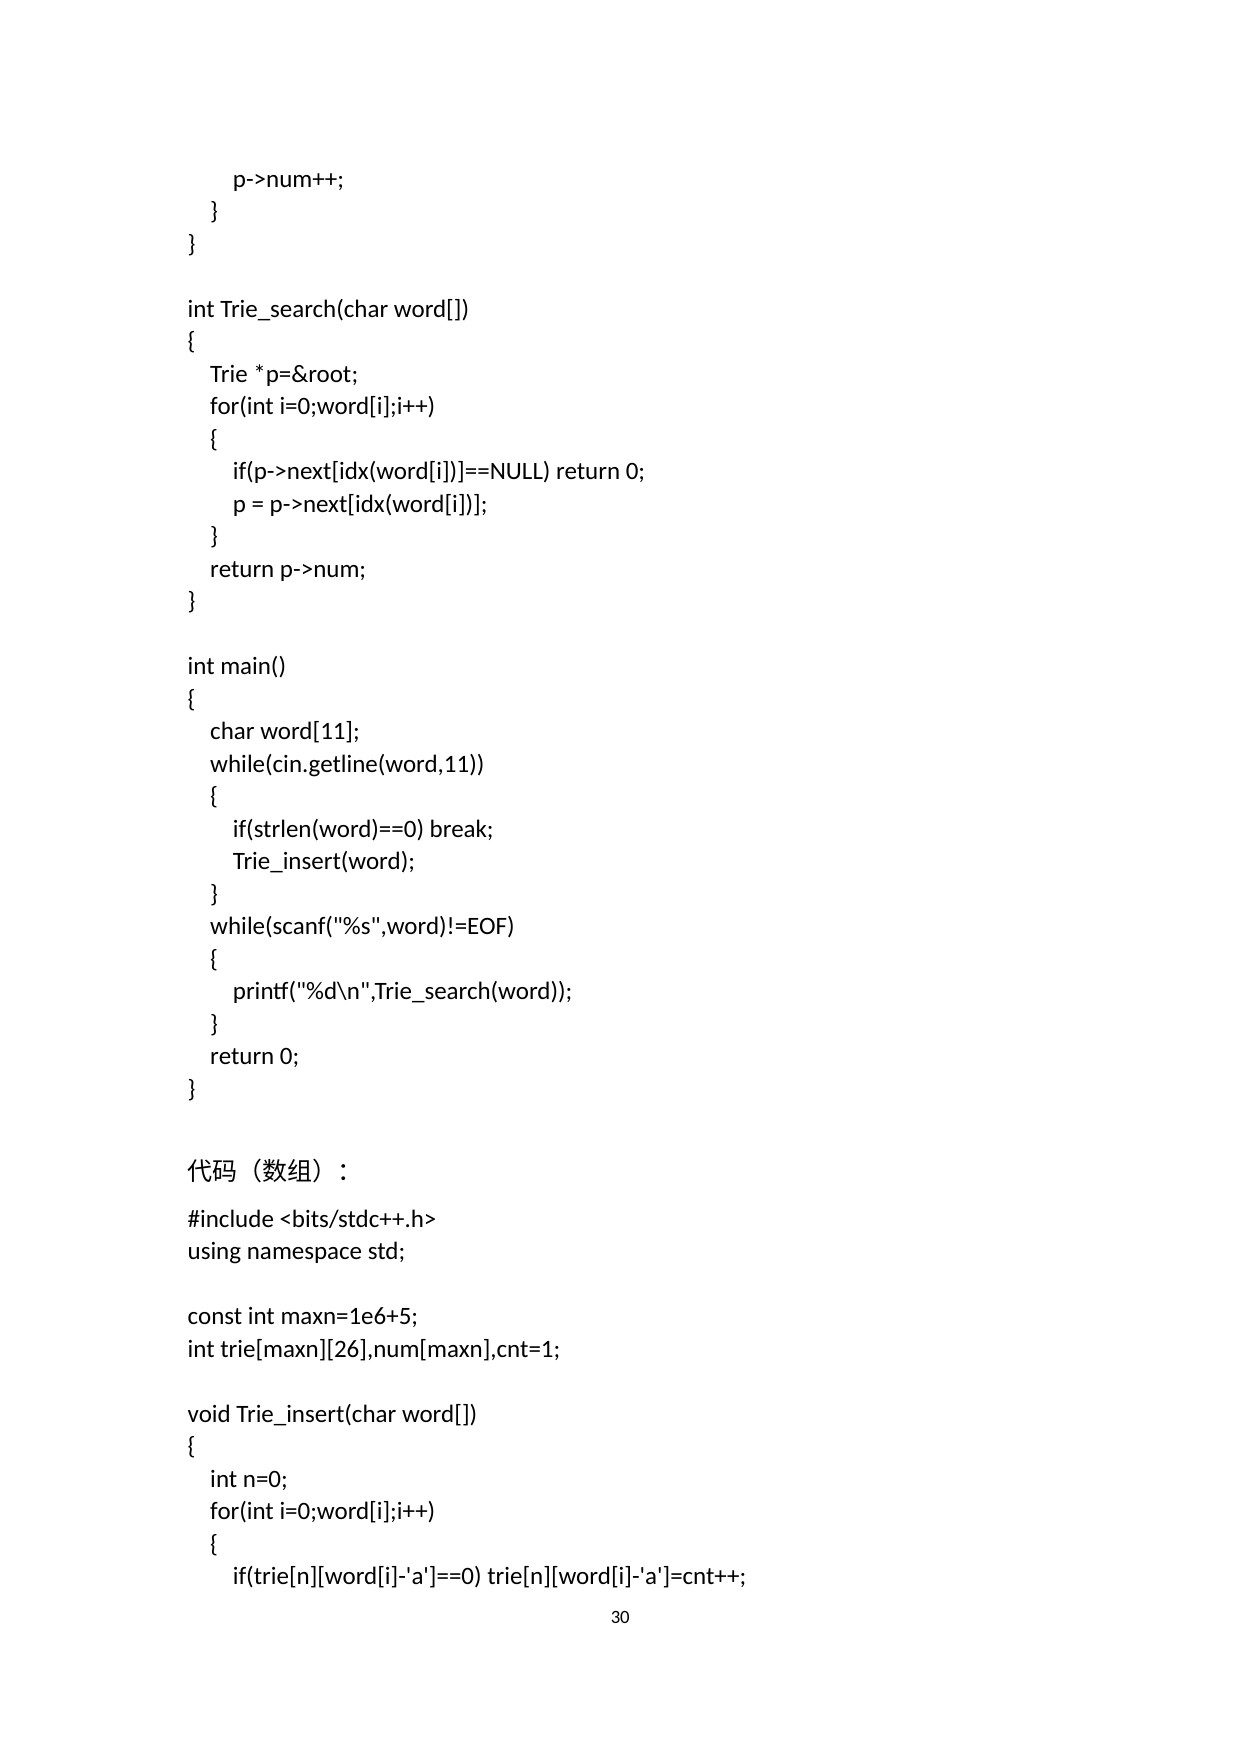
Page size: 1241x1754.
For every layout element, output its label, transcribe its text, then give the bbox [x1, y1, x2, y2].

text p->num++; [187, 162, 1053, 194]
text } [187, 1072, 1053, 1104]
text return p->num; [187, 552, 1053, 584]
text { [187, 1429, 1053, 1462]
text { [187, 422, 1053, 454]
text if(trie[n][word[i]-'a']==0) trie[n][word[i]-'a']=cnt++; [187, 1559, 1053, 1592]
text } [187, 194, 1053, 227]
text p = p->next[idx(word[i])]; [187, 487, 1053, 519]
text Trie_insert(word); [187, 844, 1053, 877]
text int Trie_search(char word[]) [187, 292, 1053, 324]
text { [187, 779, 1053, 812]
text int n=0; [187, 1462, 1053, 1494]
text 代码（数组）： [187, 1137, 1053, 1202]
text } [187, 227, 1053, 259]
text while(cin.getline(word,11)) [187, 747, 1053, 779]
text void Trie_insert(char word[]) [187, 1397, 1053, 1429]
text } [187, 877, 1053, 909]
text char word[11]; [187, 714, 1053, 747]
text if(strlen(word)==0) break; [187, 812, 1053, 844]
text const int maxn=1e6+5; [187, 1299, 1053, 1332]
text printf("%d\n",Trie_search(word)); [187, 974, 1053, 1007]
text for(int i=0;word[i];i++) [187, 1494, 1053, 1527]
text return 0; [187, 1039, 1053, 1072]
text for(int i=0;word[i];i++) [187, 389, 1053, 422]
text } [187, 1007, 1053, 1039]
text while(scanf("%s",word)!=EOF) [187, 909, 1053, 942]
text int main() [187, 649, 1053, 682]
text { [187, 324, 1053, 357]
text } [187, 584, 1053, 617]
text } [187, 519, 1053, 552]
text { [187, 942, 1053, 974]
text #include <bits/stdc++.h> [187, 1202, 1053, 1234]
text Trie *p=&root; [187, 357, 1053, 389]
text { [187, 682, 1053, 714]
text { [187, 1527, 1053, 1559]
text int trie[maxn][26],num[maxn],cnt=1; [187, 1332, 1053, 1364]
text using namespace std; [187, 1234, 1053, 1267]
text if(p->next[idx(word[i])]==NULL) return 0; [187, 454, 1053, 487]
